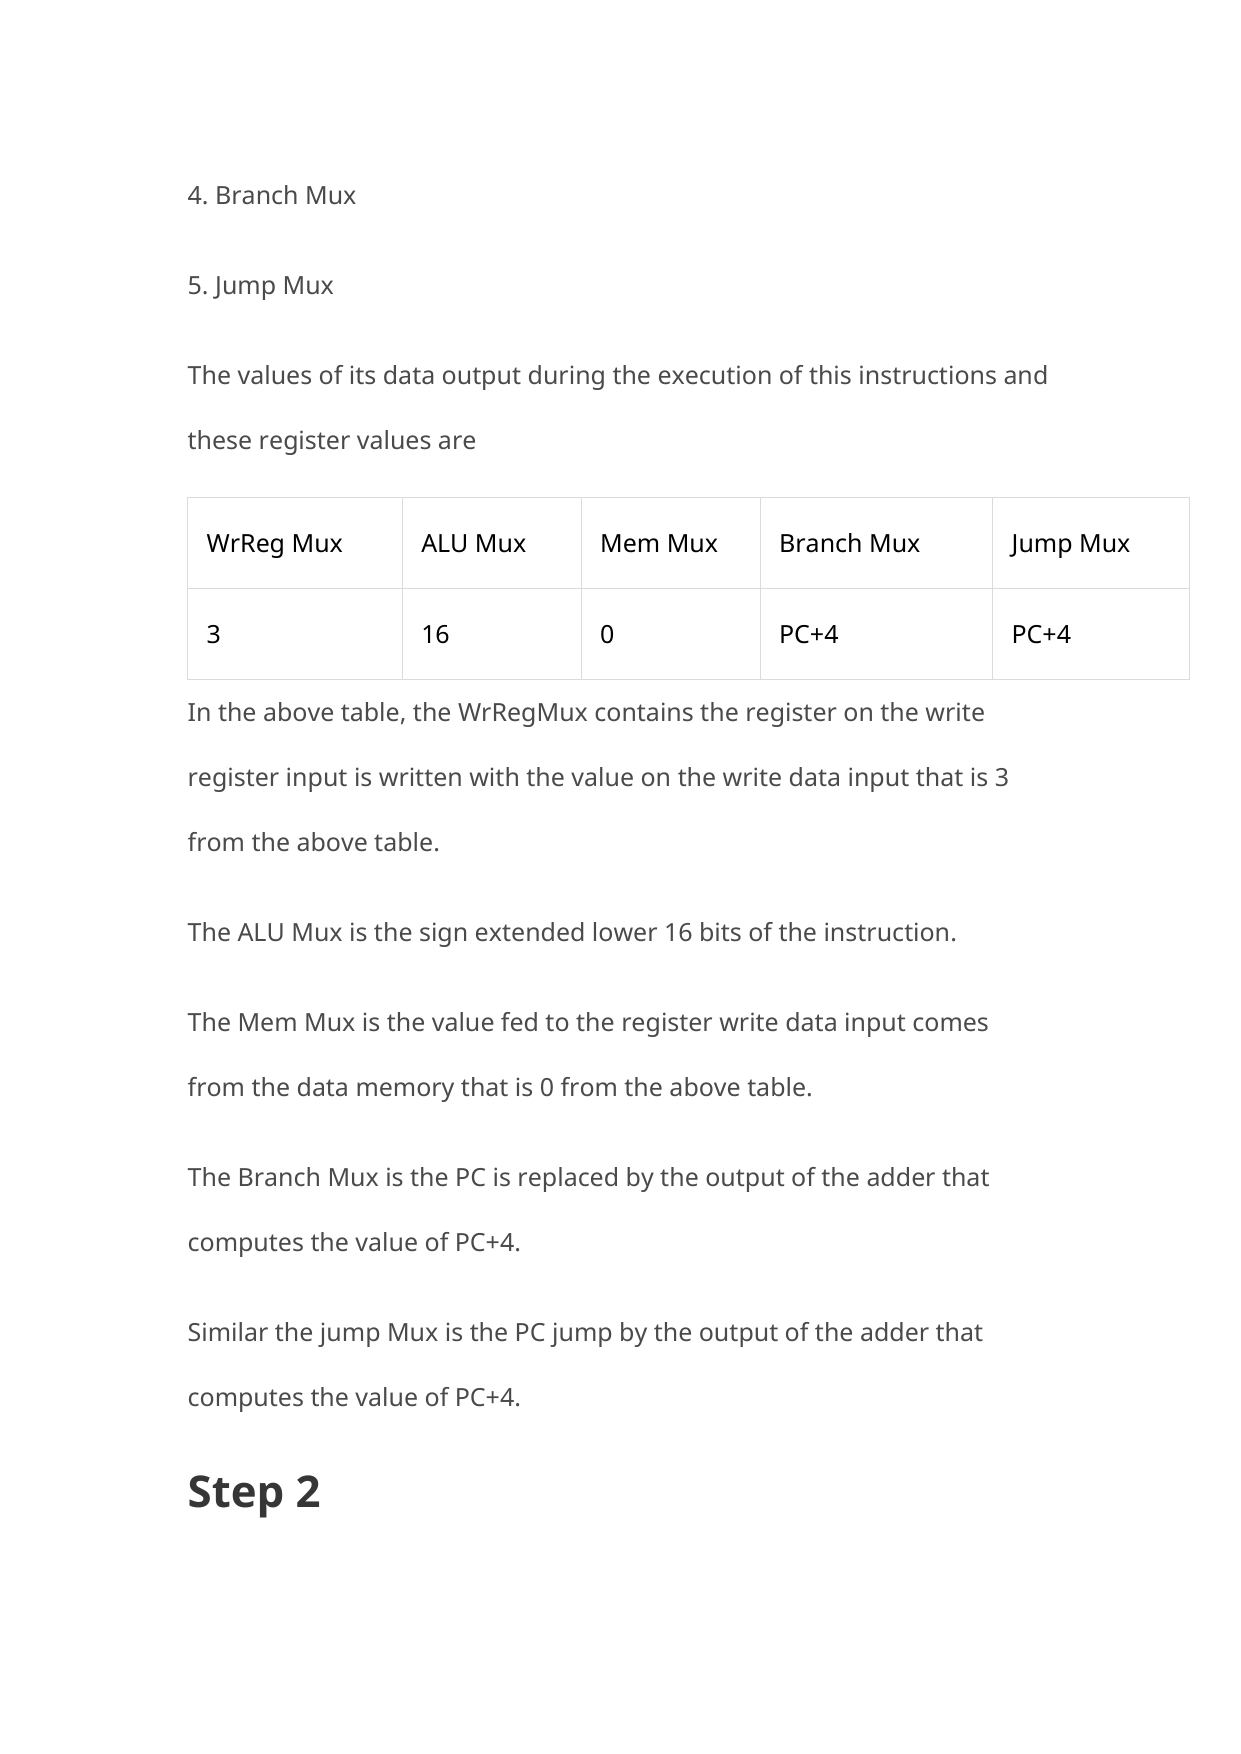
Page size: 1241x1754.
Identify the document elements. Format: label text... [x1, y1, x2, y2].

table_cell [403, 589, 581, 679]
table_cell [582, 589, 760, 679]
text The values of its data output during the execution of this instructions and these register values are [187, 342, 1053, 472]
text The Mem Mux is the value fed to the register write data input comes from the data memory that is 0 from the above table. [187, 989, 1053, 1119]
text The ALU Mux is the sign extended lower 16 bits of the instruction. [187, 899, 1053, 964]
text 5. Jump Mux [187, 252, 1053, 317]
text The Branch Mux is the PC is replaced by the output of the adder that computes the value of PC+4. [187, 1144, 1053, 1274]
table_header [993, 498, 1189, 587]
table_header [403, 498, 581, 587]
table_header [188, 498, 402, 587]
text 4. Branch Mux [187, 162, 1053, 227]
text Step 2 [187, 1458, 1053, 1523]
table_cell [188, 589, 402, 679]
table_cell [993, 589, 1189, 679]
text Similar the jump Mux is the PC jump by the output of the adder that computes the value of PC+4. [187, 1299, 1053, 1429]
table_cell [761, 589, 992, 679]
text In the above table, the WrRegMux contains the register on the write register input is written with the value on the write data input that is 3 from the above table. [187, 680, 1053, 874]
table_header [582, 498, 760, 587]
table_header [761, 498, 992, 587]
